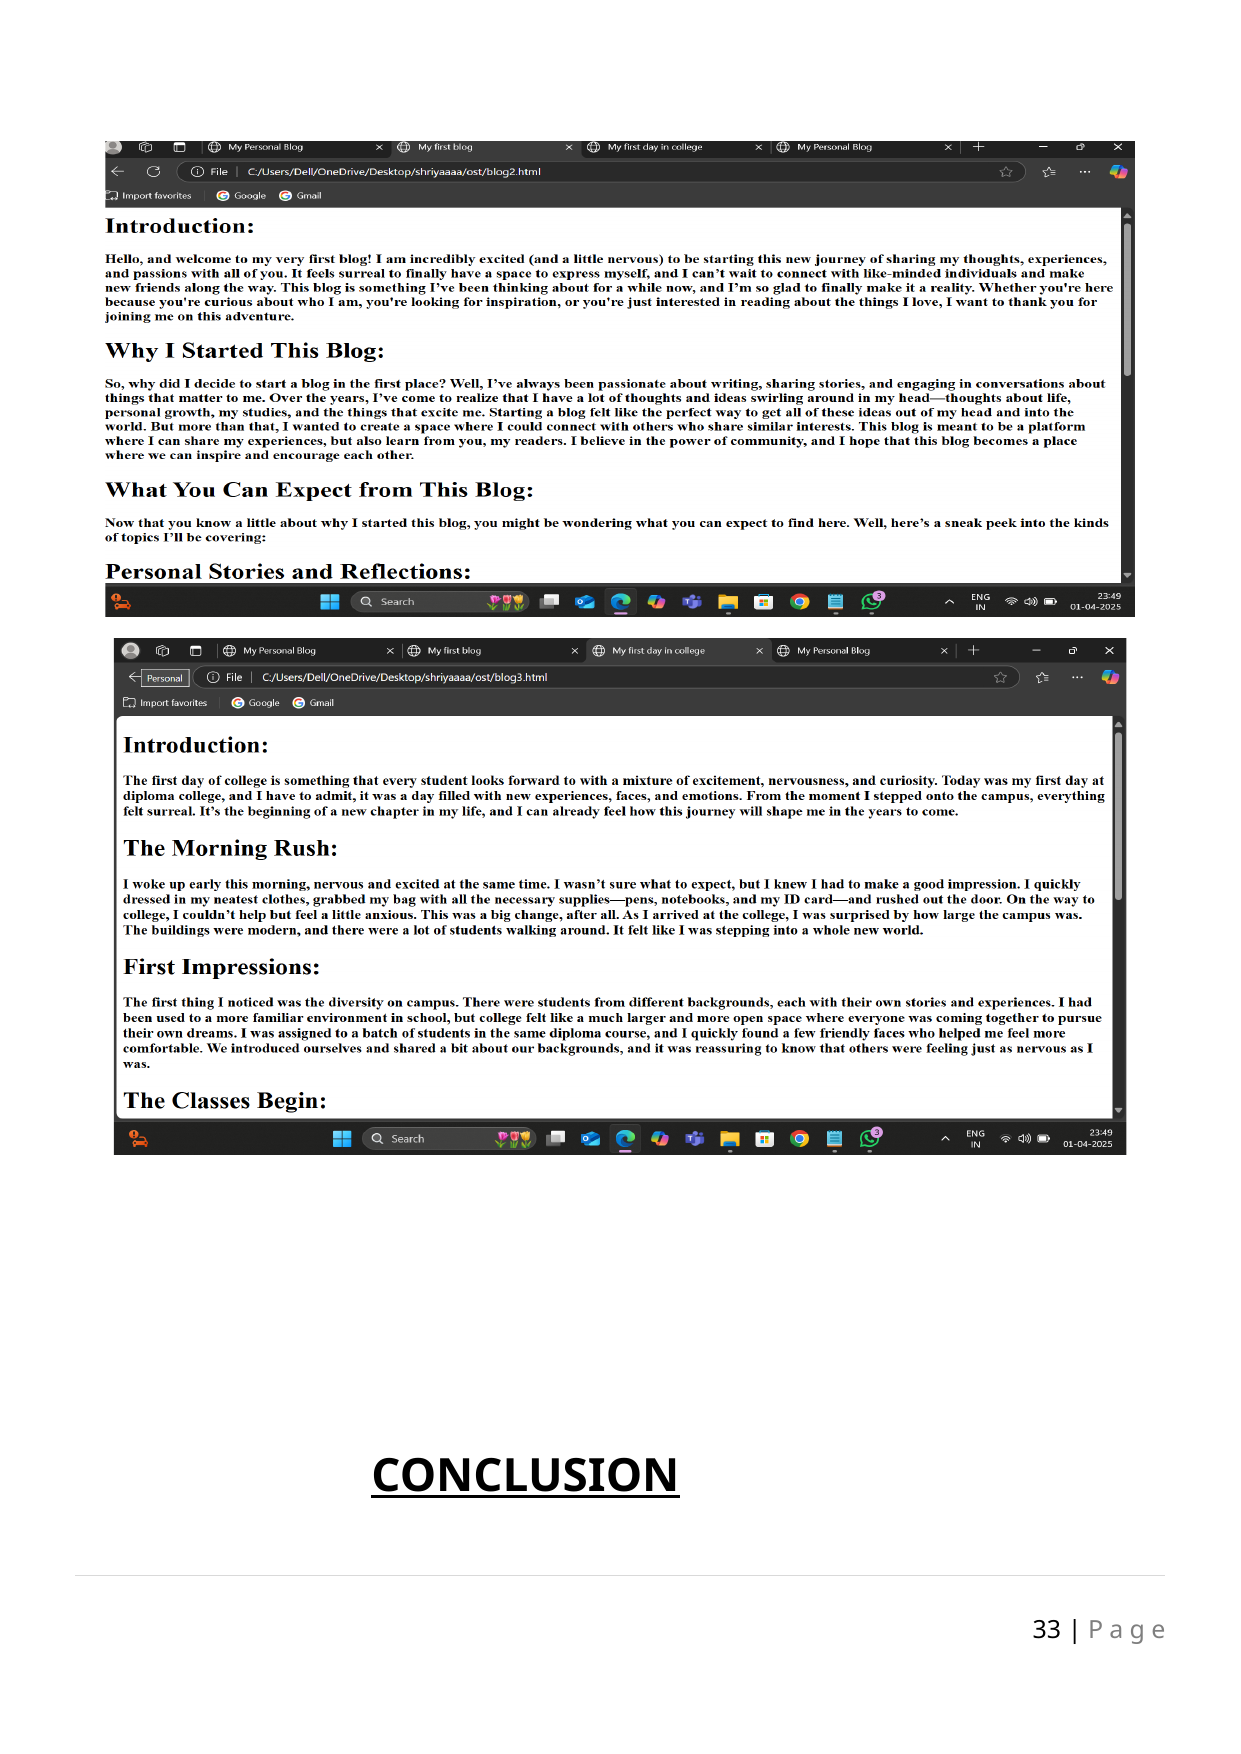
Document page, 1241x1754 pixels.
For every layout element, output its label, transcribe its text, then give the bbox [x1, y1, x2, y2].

text CONCLUSION [252, 1442, 1165, 1504]
picture [113, 638, 1127, 1155]
picture [105, 141, 1135, 617]
